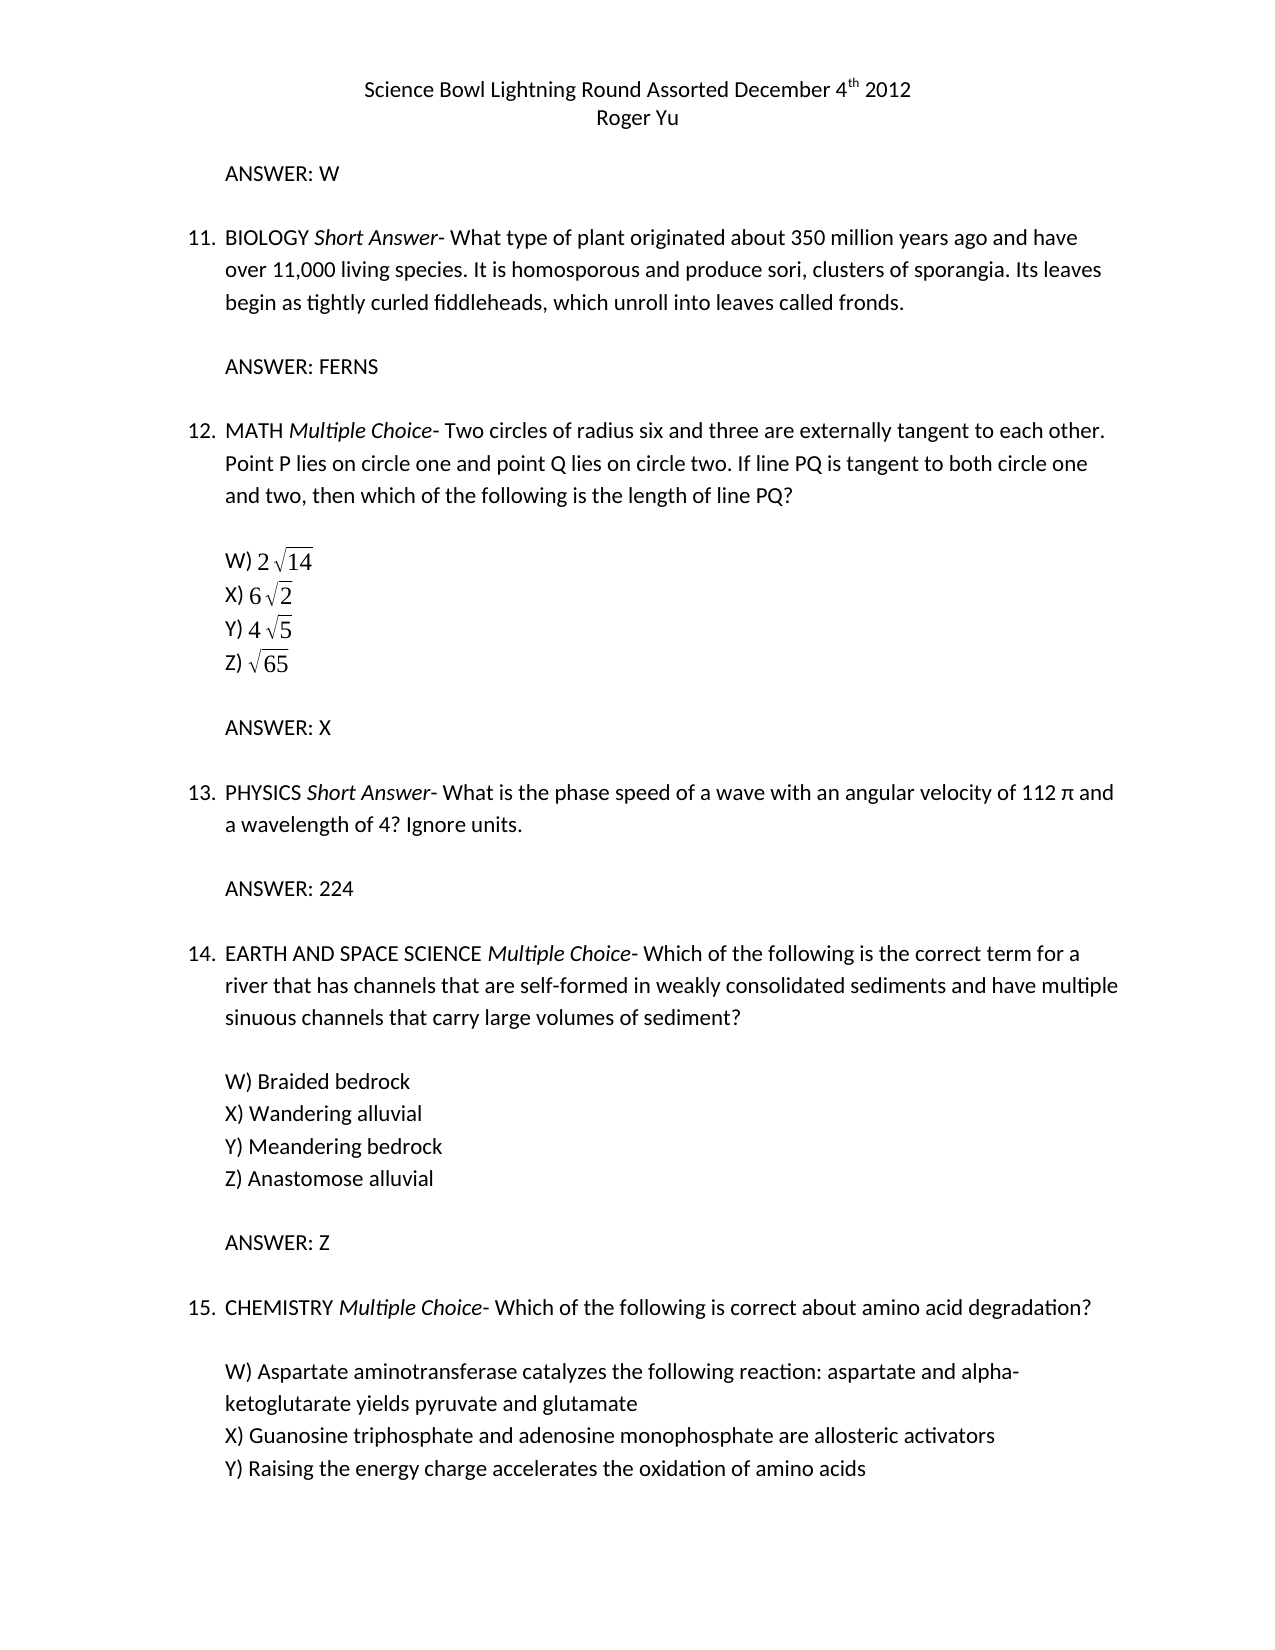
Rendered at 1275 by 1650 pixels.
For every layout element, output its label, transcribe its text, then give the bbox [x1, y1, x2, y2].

list X) [225, 579, 1125, 609]
list Y) [225, 613, 1125, 643]
list CHEMISTRY Multiple Choice- Which of the following is correct about amino acid degradation? [187, 1293, 1125, 1321]
list Z) [225, 647, 1125, 677]
list EARTH AND SPACE SCIENCE Multiple Choice- Which of the following is the correct term for a river that has channels that are self-formed in weakly consolidated sediments and have multiple sinuous channels that carry large volumes of sediment? [187, 939, 1125, 1031]
list X) Guanosine triphosphate and adenosine monophosphate are allosteric activators [225, 1421, 1125, 1449]
list PHYSICS Short Answer- What is the phase speed of a wave with an angular velocity of 112 π and a wavelength of 4? Ignore units. [187, 778, 1125, 838]
list X) Wandering alluvial [225, 1099, 1125, 1128]
list ANSWER: X [225, 713, 1125, 741]
list Y) Raising the energy charge accelerates the oxidation of amino acids [225, 1454, 1125, 1482]
list W) Braided bedrock [225, 1067, 1125, 1095]
list ANSWER: FERNS [225, 352, 1125, 380]
list W) Aspartate aminotransferase catalyzes the following reaction: aspartate and alpha-ketoglutarate yields pyruvate and glutamate [225, 1357, 1125, 1417]
list ANSWER: Z [225, 1228, 1125, 1256]
list MATH Multiple Choice- Two circles of radius six and three are externally tangent to each other. Point P lies on circle one and point Q lies on circle two. If line PQ is tangent to both circle one and two, then which of the following is the length of line PQ? [187, 417, 1125, 509]
list Y) Meandering bedrock [225, 1132, 1125, 1160]
list Z) Anastomose alluvial [225, 1164, 1125, 1192]
list W) [225, 545, 1125, 575]
list ANSWER: W [225, 159, 1125, 187]
list BIOLOGY Short Answer- What type of plant originated about 350 million years ago and have over 11,000 living species. It is homosporous and produce sori, clusters of sporangia. Its leaves begin as tightly curled fiddleheads, which unroll into leaves called fronds. [187, 223, 1125, 316]
list ANSWER: 224 [225, 874, 1125, 902]
